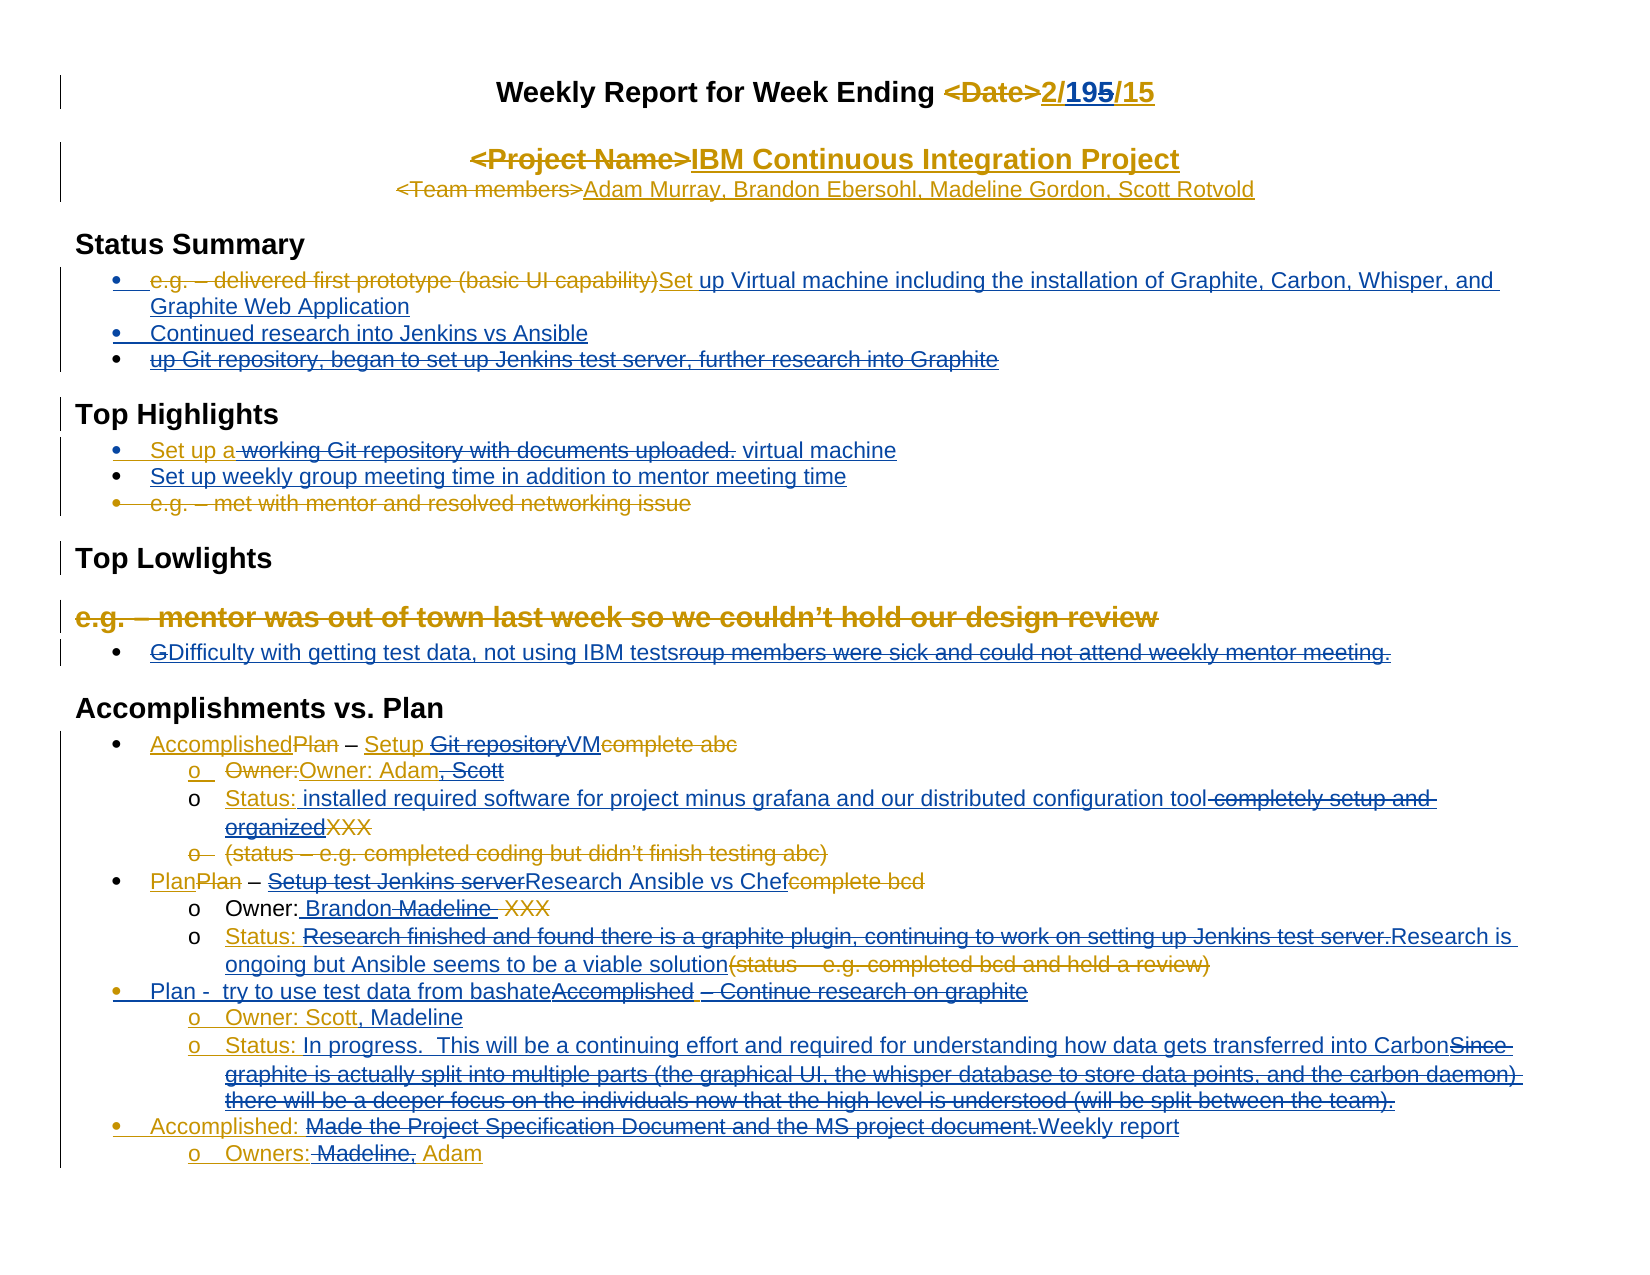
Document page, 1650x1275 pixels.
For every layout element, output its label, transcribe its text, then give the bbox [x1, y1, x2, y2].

subtitle Accomplishments vs. Plan [75, 691, 1575, 724]
list – [112, 868, 1575, 894]
list – [112, 731, 1575, 757]
subtitle Top Lowlights [75, 541, 1575, 574]
subtitle Top Highlights [75, 397, 1575, 431]
title Weekly Report for Week Ending [75, 75, 1575, 108]
list Owner: [187, 894, 1575, 923]
subtitle Status Summary [75, 227, 1575, 261]
